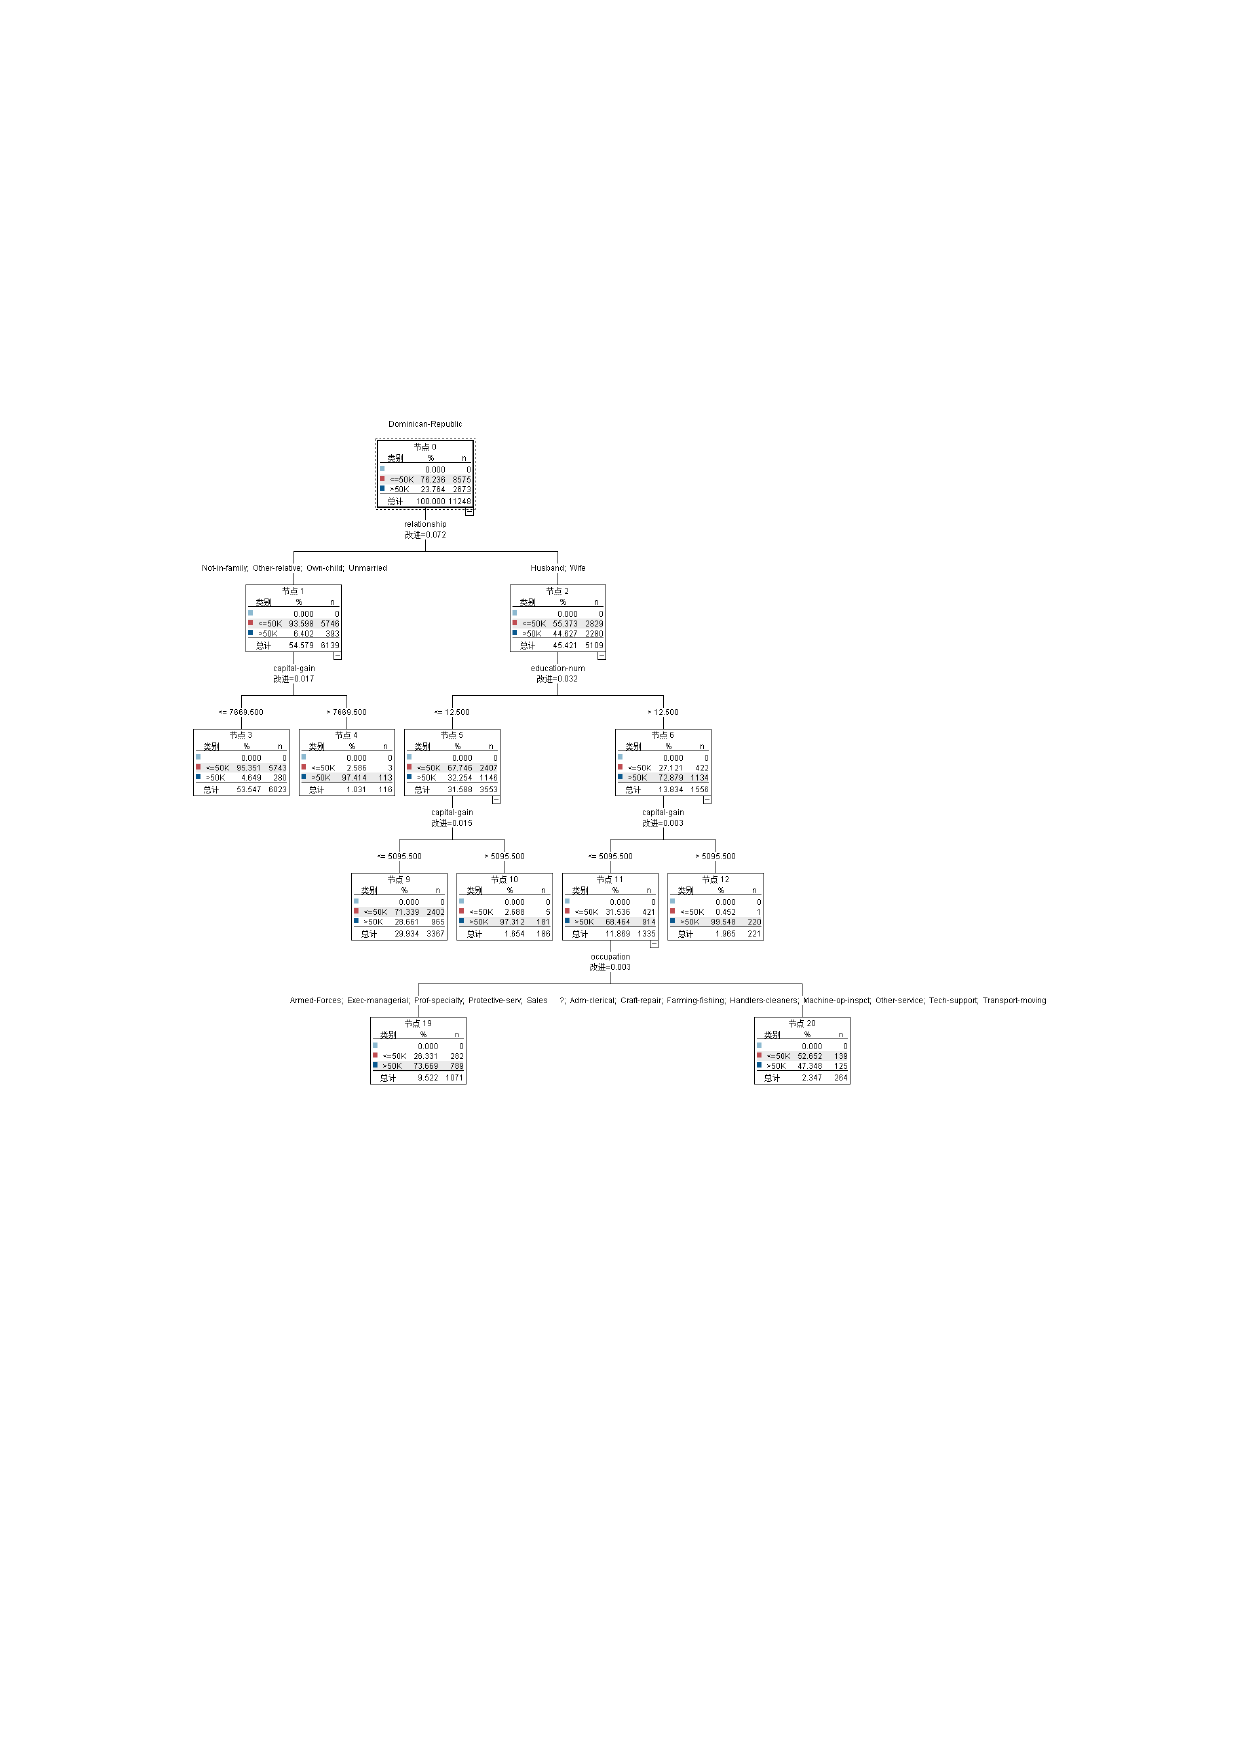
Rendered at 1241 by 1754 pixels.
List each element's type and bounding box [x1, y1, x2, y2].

picture [187, 389, 1052, 1113]
